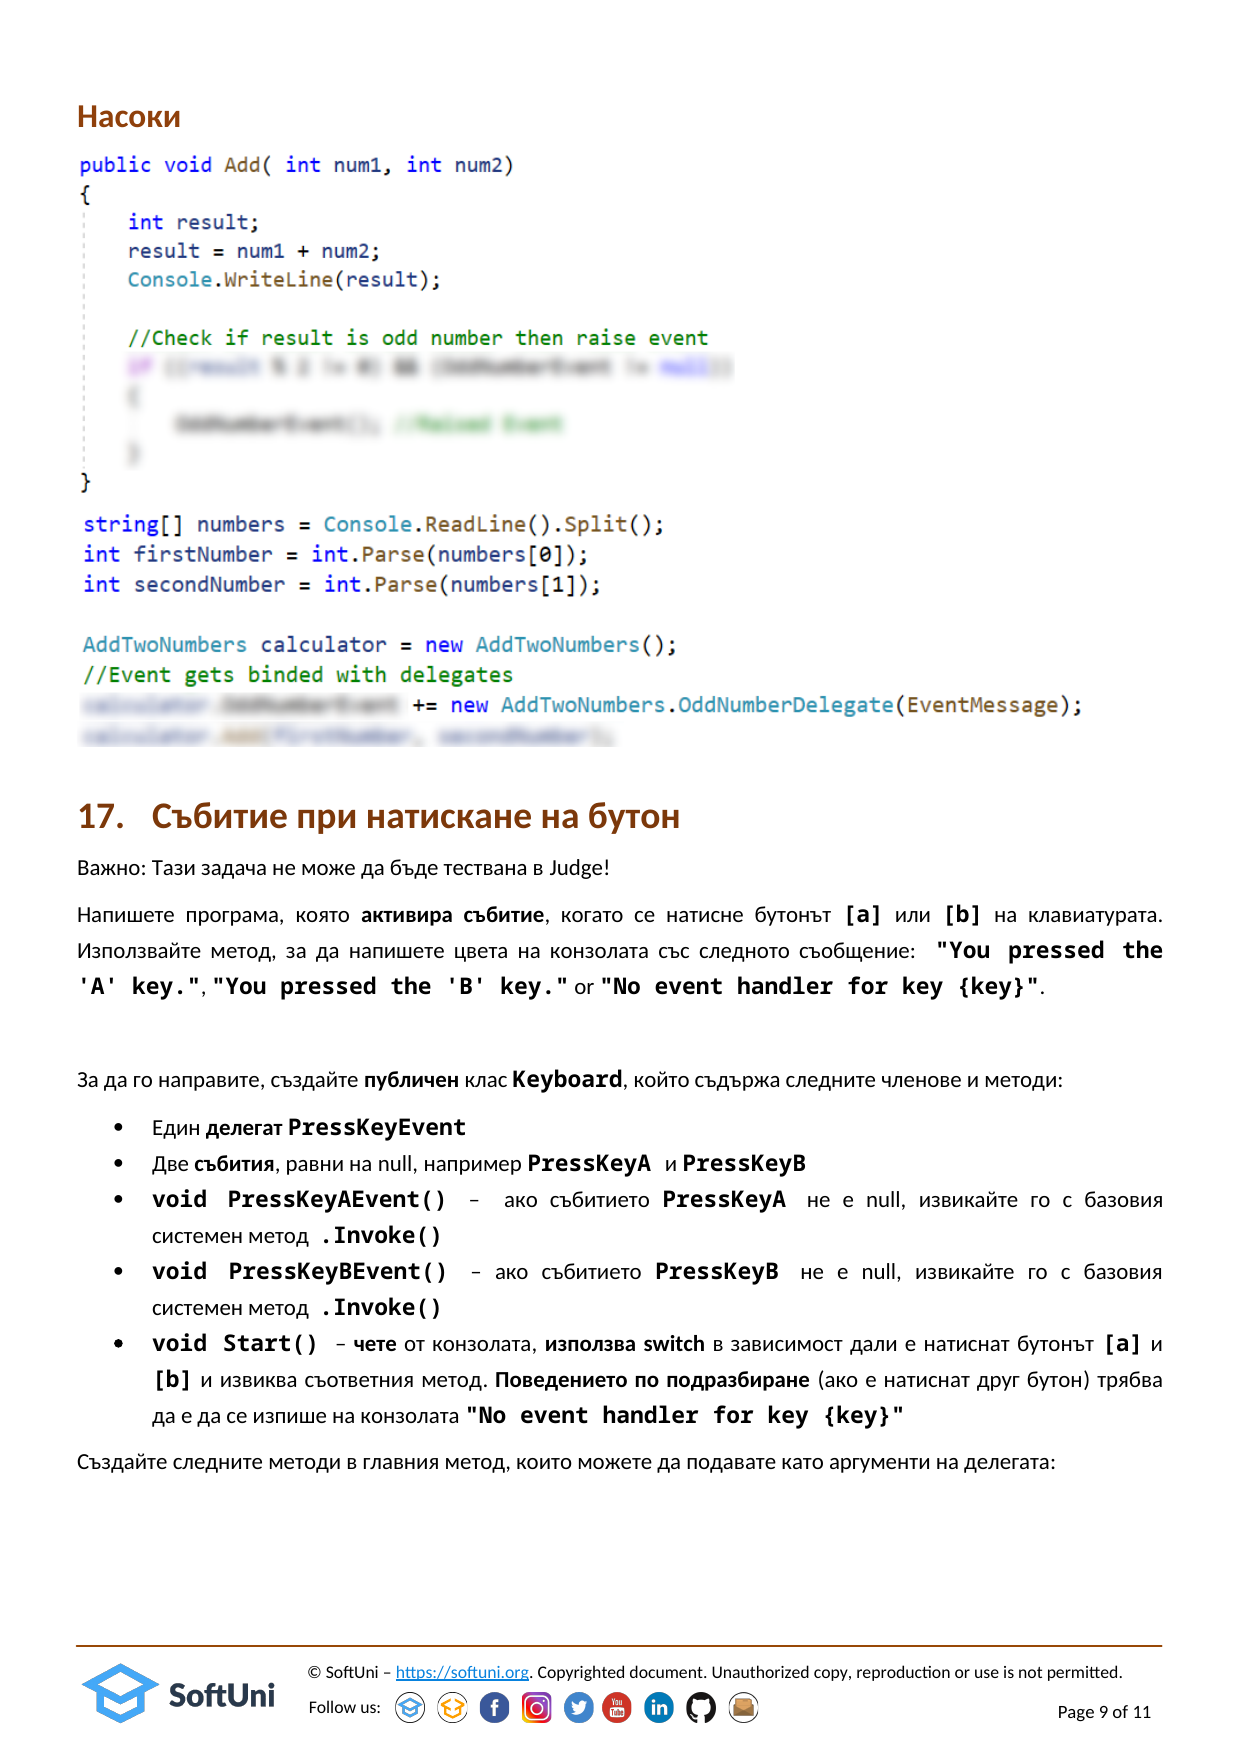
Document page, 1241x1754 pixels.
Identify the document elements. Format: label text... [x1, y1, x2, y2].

picture [437, 1692, 468, 1723]
text Важно: Тази задача не може да бъде тествана в Judge! [77, 853, 1163, 881]
text Напишете програма, която активира събитие, когато се натисне бутонът [a] или [b] на клавиатурата. Използвайте метод, за да напишете цвета на конзолата със следното съобщение: "You pressed the 'A' key.", "You pressed the 'B' key." or "No event handler for key {key}". [77, 898, 1163, 1001]
picture [686, 1692, 716, 1723]
list void Start() – чете от конзолата, използва switch в зависимост дали е натиснат бутонът [a] и [b] и извиква съответния метод. Поведението по подразбиране (ако е натиснат друг бутон) трябва да е да се изпише на конзолата "No event handler for key {key}" [114, 1327, 1163, 1430]
picture [76, 150, 737, 496]
picture [76, 512, 1082, 747]
picture [644, 1714, 653, 1723]
subtitle Събитие при натискане на бутон [77, 792, 1163, 838]
picture [658, 1705, 667, 1714]
picture [728, 1692, 759, 1723]
subtitle Насоки [77, 95, 1163, 136]
text За да го направите, създайте публичен клас Keyboard, който съдържа следните членове и методи: [77, 1063, 1163, 1094]
list Един делегат PressKeyEvent [114, 1111, 1163, 1143]
picture [564, 1692, 594, 1723]
list void PressKeyAEvent() – ако събитието PressKeyA не е null, извикайте го с базовия системен метод .Invoke() [114, 1183, 1163, 1250]
picture [522, 1692, 552, 1723]
picture [75, 1658, 281, 1729]
picture [644, 1692, 653, 1701]
text Създайте следните методи в главния метод, които можете да подавате като аргументи на делегата: [77, 1447, 1163, 1475]
picture [602, 1692, 632, 1723]
picture [665, 1692, 674, 1701]
picture [665, 1714, 674, 1723]
list Две събития, равни на null, например PressKeyA и PressKeyB [114, 1147, 1163, 1178]
picture [395, 1692, 425, 1723]
list void PressKeyBEvent() – ако събитието PressKeyB не е null, извикайте го с базовия системен метод .Invoke() [114, 1255, 1163, 1322]
picture [479, 1692, 510, 1723]
